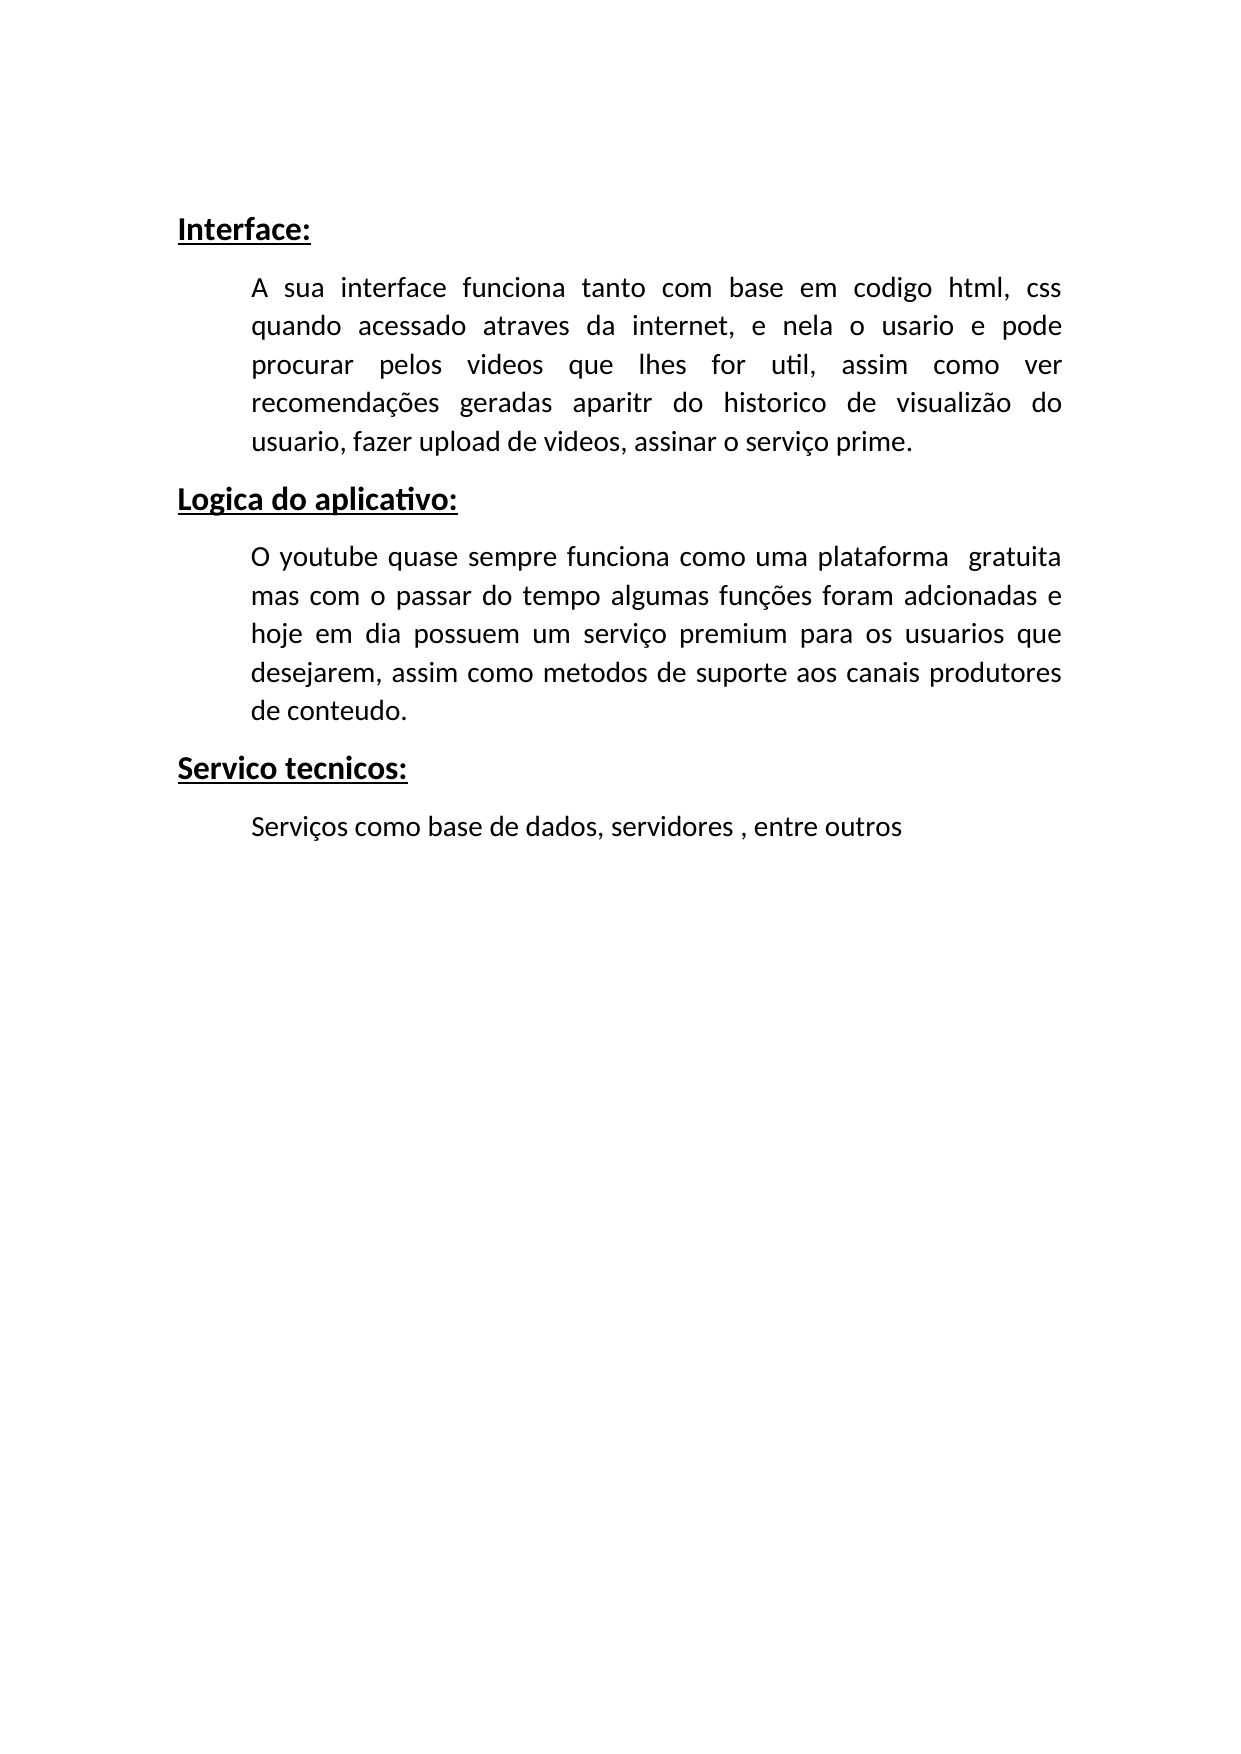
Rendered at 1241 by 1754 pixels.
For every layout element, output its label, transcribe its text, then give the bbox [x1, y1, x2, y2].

text A sua interface funciona tanto com base em codigo html, css quando acessado atraves da internet, e nela o usario e pode procurar pelos videos que lhes for util, assim como ver recomendações geradas aparitr do historico de visualizão do usuario, fazer upload de videos, assinar o serviço prime. [251, 269, 1063, 458]
text O youtube quase sempre funciona como uma plataforma gratuita mas com o passar do tempo algumas funções foram adcionadas e hoje em dia possuem um serviço premium para os usuarios que desejarem, assim como metodos de suporte aos canais produtores de conteudo. [251, 538, 1063, 728]
text Serviços como base de dados, servidores , entre outros [177, 808, 1063, 843]
text Servico tecnicos: [177, 747, 1063, 788]
text Logica do aplicativo: [177, 478, 1063, 518]
text Interface: [177, 208, 1063, 249]
